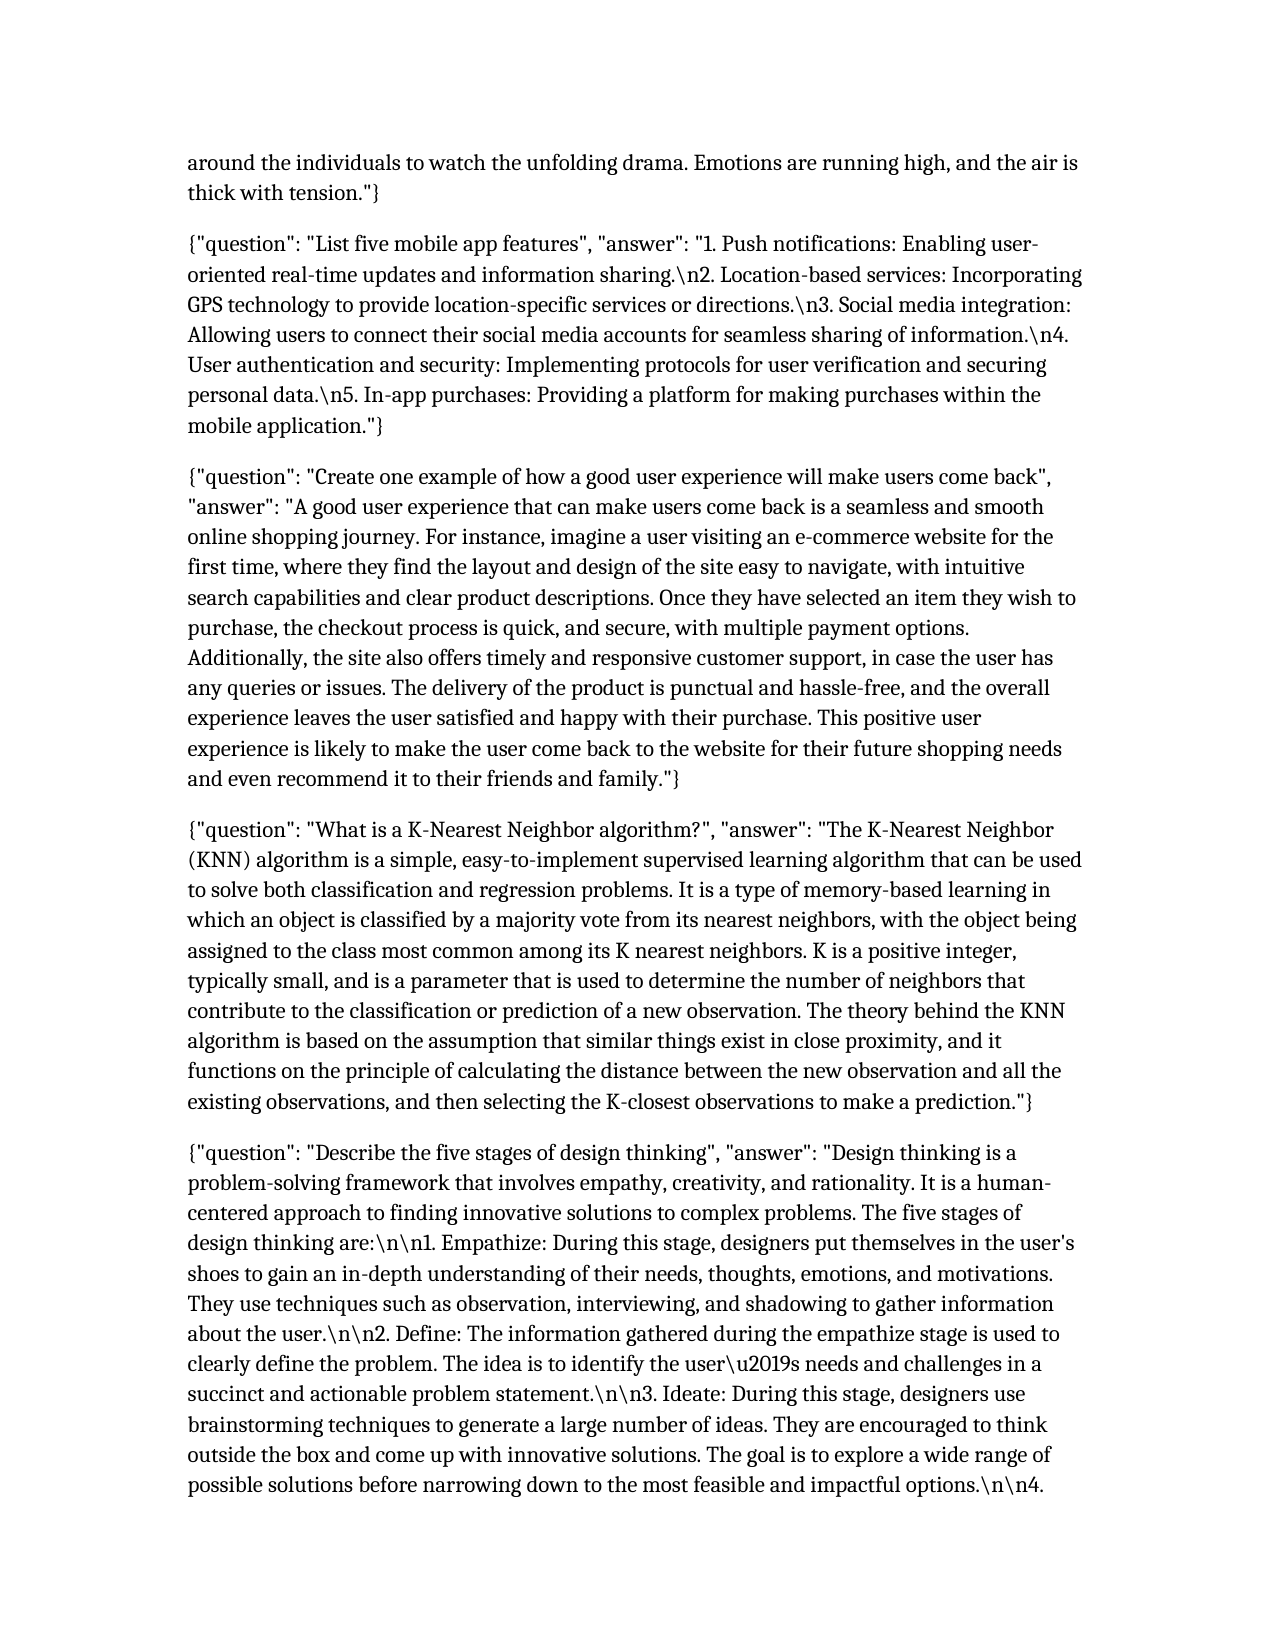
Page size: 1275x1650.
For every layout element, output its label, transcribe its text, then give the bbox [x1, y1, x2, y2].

text {"question": "What is a K-Nearest Neighbor algorithm?", "answer": "The K-Nearest Neighbor (KNN) algorithm is a simple, easy-to-implement supervised learning algorithm that can be used to solve both classification and regression problems. It is a type of memory-based learning in which an object is classified by a majority vote from its nearest neighbors, with the object being assigned to the class most common among its K nearest neighbors. K is a positive integer, typically small, and is a parameter that is used to determine the number of neighbors that contribute to the classification or prediction of a new observation. The theory behind the KNN algorithm is based on the assumption that similar things exist in close proximity, and it functions on the principle of calculating the distance between the new observation and all the existing observations, and then selecting the K-closest observations to make a prediction."} [187, 817, 1087, 1115]
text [187, 1139, 1087, 1498]
text {"question": "List five mobile app features", "answer": "1. Push notifications: Enabling user-oriented real-time updates and information sharing.\n2. Location-based services: Incorporating GPS technology to provide location-specific services or directions.\n3. Social media integration: Allowing users to connect their social media accounts for seamless sharing of information.\n4. User authentication and security: Implementing protocols for user verification and securing personal data.\n5. In-app purchases: Providing a platform for making purchases within the mobile application."} [187, 231, 1087, 439]
text {"question": "Create one example of how a good user experience will make users come back", "answer": "A good user experience that can make users come back is a seamless and smooth online shopping journey. For instance, imagine a user visiting an e-commerce website for the first time, where they find the layout and design of the site easy to navigate, with intuitive search capabilities and clear product descriptions. Once they have selected an item they wish to purchase, the checkout process is quick, and secure, with multiple payment options. Additionally, the site also offers timely and responsive customer support, in case the user has any queries or issues. The delivery of the product is punctual and hassle-free, and the overall experience leaves the user satisfied and happy with their purchase. This positive user experience is likely to make the user come back to the website for their future shopping needs and even recommend it to their friends and family."} [187, 463, 1087, 792]
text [187, 150, 1087, 207]
